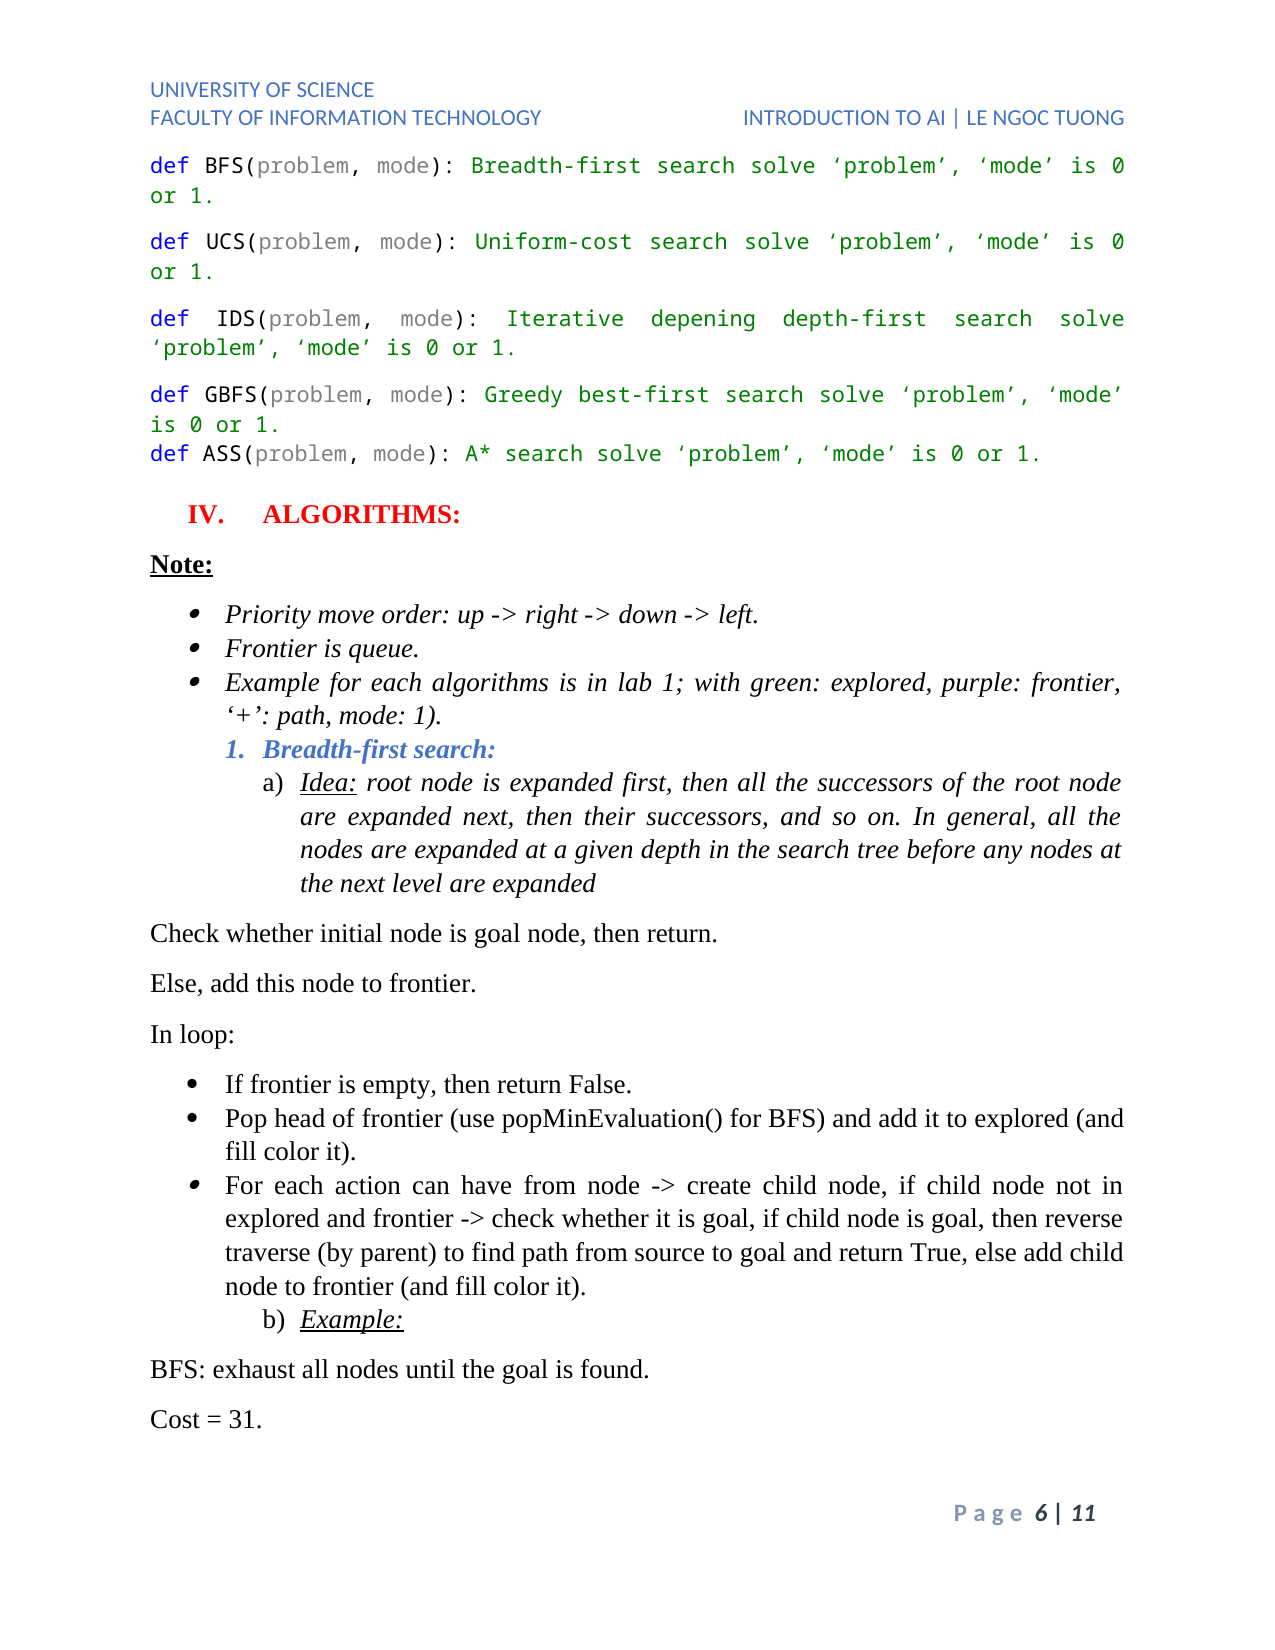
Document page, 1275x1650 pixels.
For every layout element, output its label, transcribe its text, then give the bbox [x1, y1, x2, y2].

list Pop head of frontier (use popMinEvaluation() for BFS) and add it to explored (and fill color it). [187, 1102, 1125, 1167]
list Example for each algorithms is in lab 1; with green: explored, purple: frontier, ‘+’: path, mode: 1). [187, 666, 1125, 731]
list Example: [262, 1303, 1125, 1334]
text def GBFS(problem, mode): Greedy best-first search solve ‘problem’, ‘mode’ is 0 or 1. [150, 379, 1125, 438]
list Priority move order: up -> right -> down -> left. [187, 598, 1125, 629]
text Cost = 31. [150, 1404, 1125, 1435]
list If frontier is empty, then return False. [187, 1068, 1125, 1099]
text Note: [150, 548, 1125, 579]
text Else, add this node to frontier. [150, 968, 1125, 999]
text def IDS(problem, mode): Iterative depening depth-first search solve ‘problem’, ‘mode’ is 0 or 1. [150, 302, 1125, 362]
list Breadth-first search: [225, 733, 1125, 764]
text In loop: [150, 1018, 1125, 1049]
list For each action can have from node -> create child node, if child node not in explored and frontier -> check whether it is goal, if child node is goal, then reverse traverse (by parent) to find path from source to goal and return True, else add child node to frontier (and fill color it). [187, 1169, 1125, 1301]
text BFS: exhaust all nodes until the goal is found. [150, 1353, 1125, 1384]
text Check whether initial node is goal node, then return. [150, 917, 1125, 948]
list Idea: root node is expanded first, then all the successors of the root node are expanded next, then their successors, and so on. In general, all the nodes are expanded at a given depth in the search tree before any nodes at the next level are expanded [262, 767, 1125, 898]
list ALGORITHMS: [187, 498, 1125, 529]
text def ASS(problem, mode): A* search solve ‘problem’, ‘mode’ is 0 or 1. [150, 438, 1125, 468]
text def UCS(problem, mode): Uniform-cost search solve ‘problem’, ‘mode’ is 0 or 1. [150, 226, 1125, 286]
list Frontier is queue. [187, 632, 1125, 663]
text def BFS(problem, mode): Breadth-first search solve ‘problem’, ‘mode’ is 0 or 1. [150, 150, 1125, 209]
